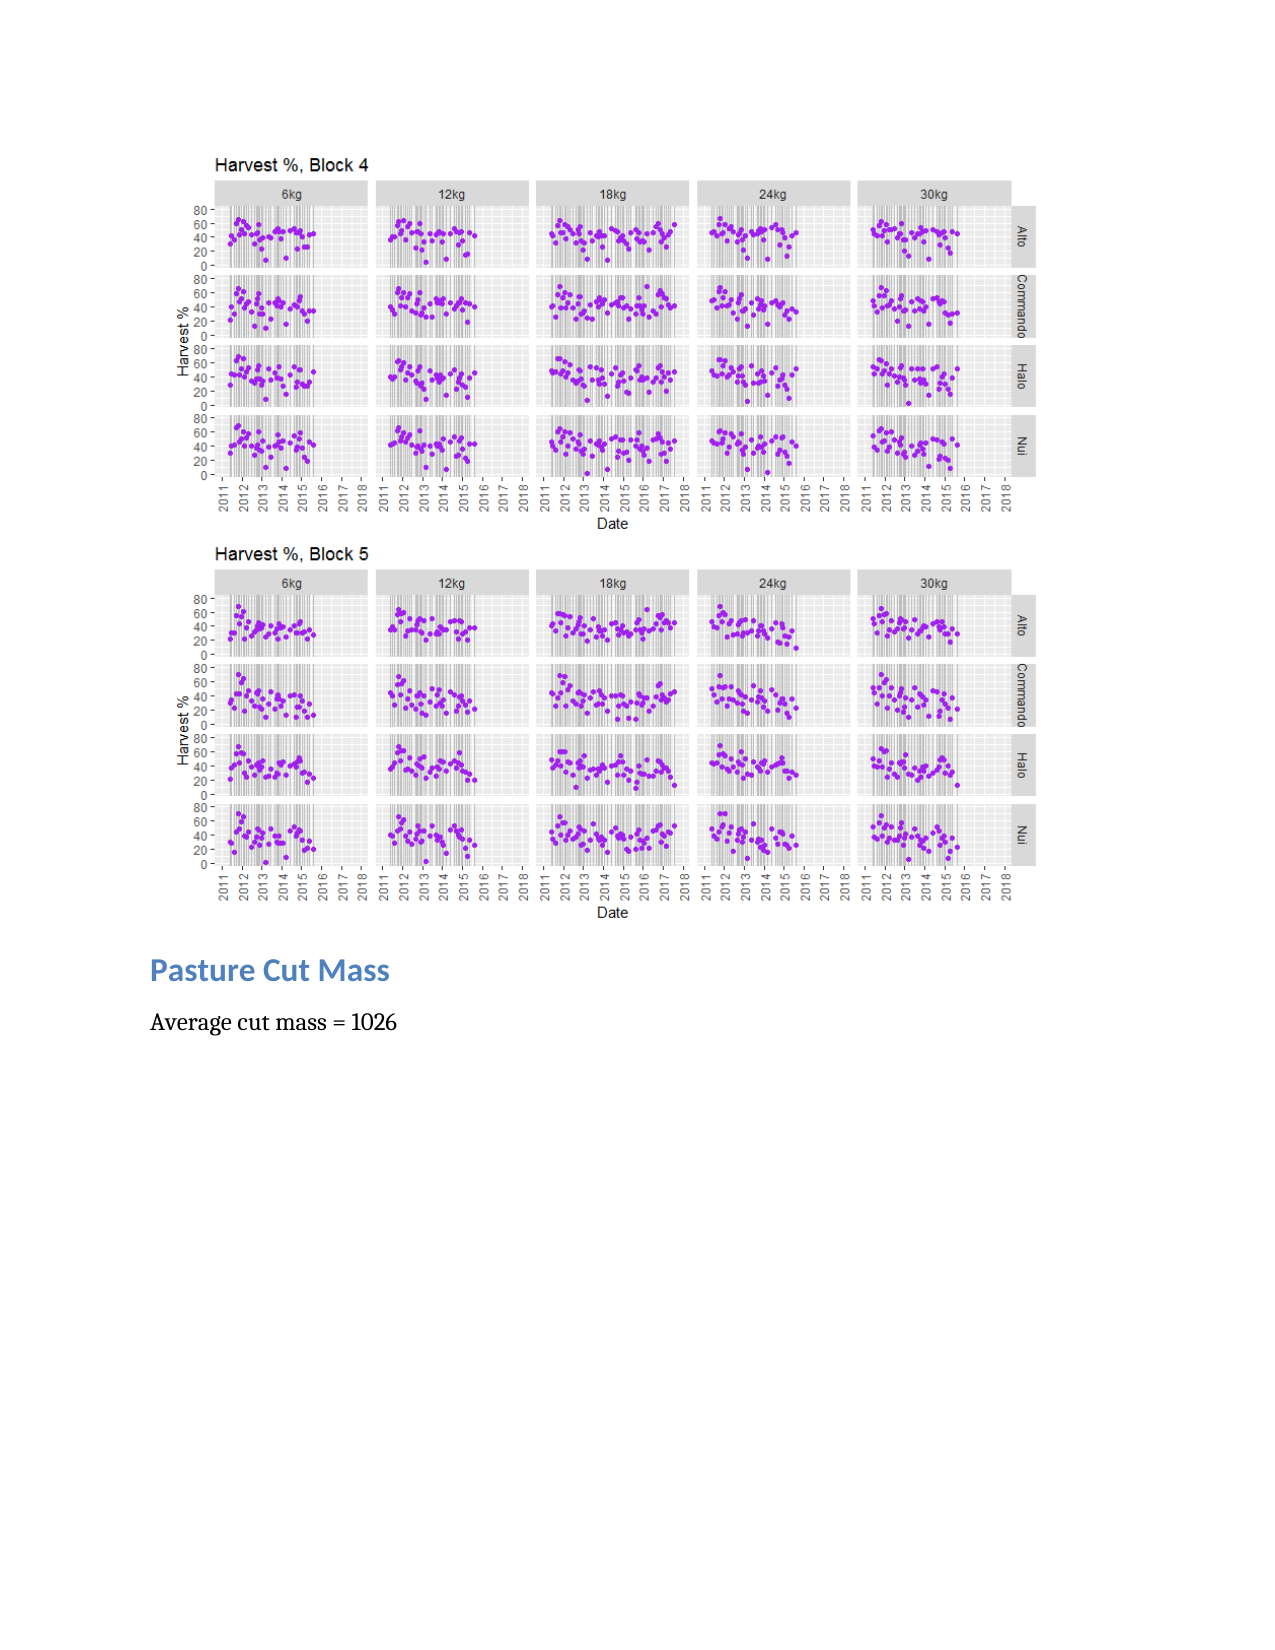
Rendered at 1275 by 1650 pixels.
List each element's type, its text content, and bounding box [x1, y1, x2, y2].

text Average cut mass = 1026 [150, 1008, 1125, 1037]
picture [168, 150, 1044, 928]
subtitle Pasture Cut Mass [150, 948, 1125, 989]
